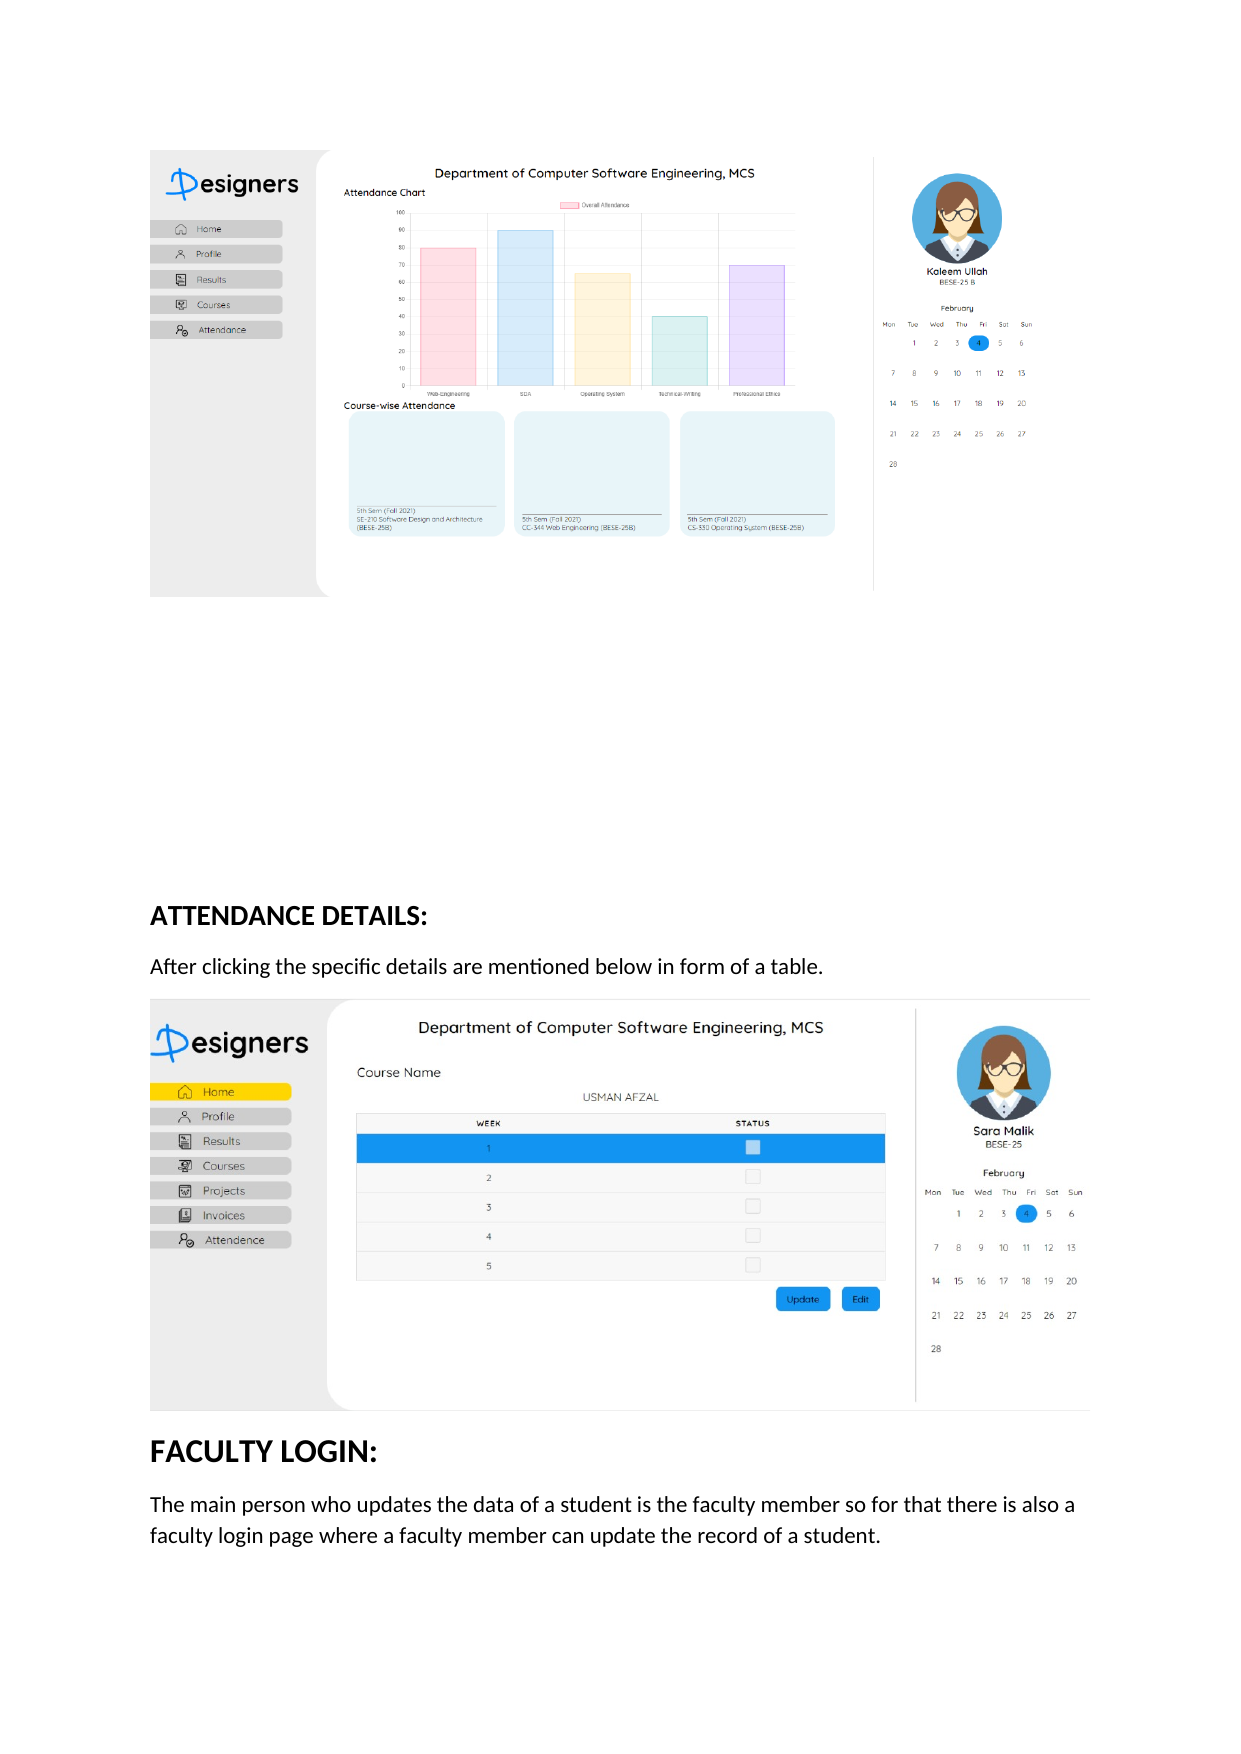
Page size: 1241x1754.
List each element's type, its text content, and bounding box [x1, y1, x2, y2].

text After clicking the specific details are mentioned below in form of a table. [150, 952, 1090, 980]
text FACULTY LOGIN: [150, 1430, 1090, 1471]
picture [150, 150, 1040, 597]
text ATTENDANCE DETAILS: [150, 897, 1090, 932]
picture [150, 998, 1091, 1411]
text The main person who updates the data of a student is the faculty member so for that there is also a faculty login page where a faculty member can update the record of a student. [150, 1491, 1090, 1549]
